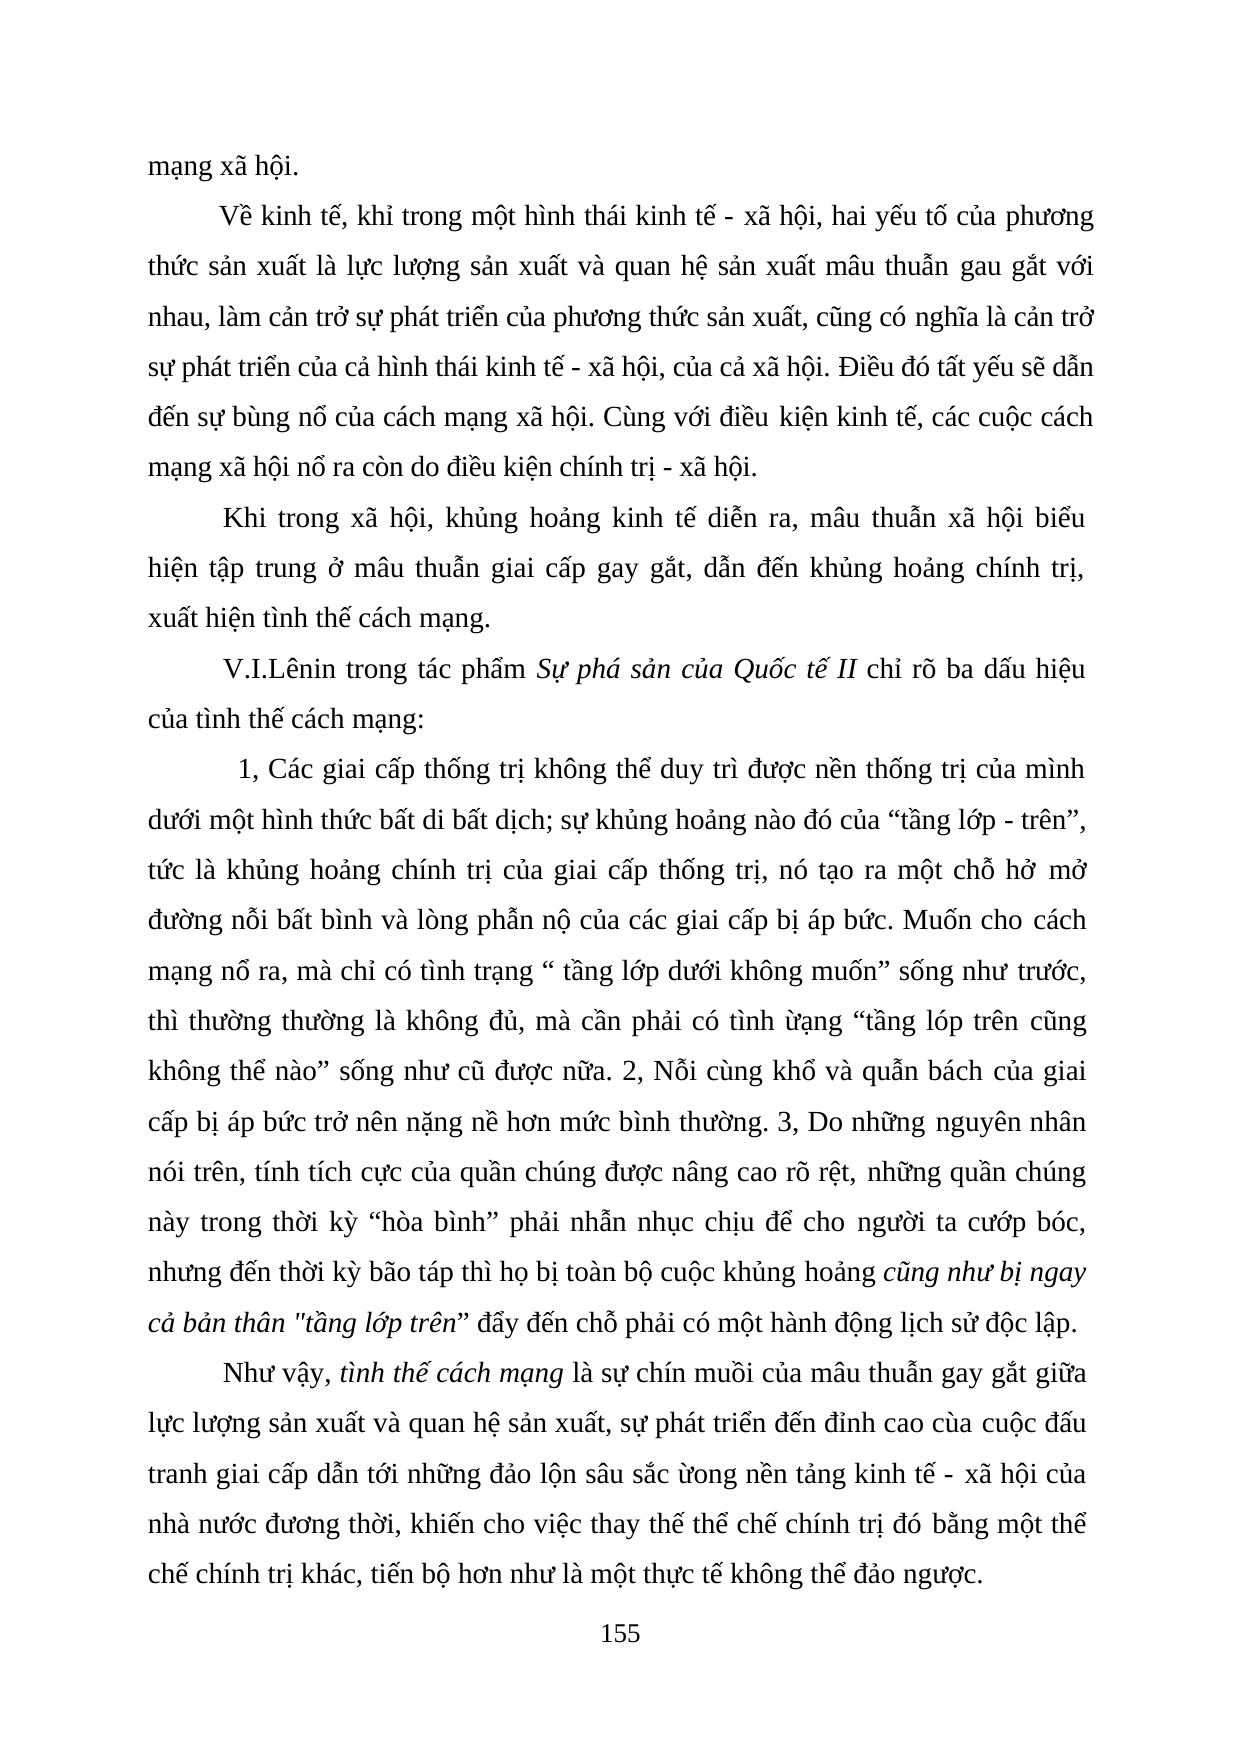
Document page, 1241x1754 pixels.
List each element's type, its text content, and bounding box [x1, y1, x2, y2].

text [148, 148, 1087, 181]
text 1, Các giai cấp thống trị không thể duy trì được nền thống trị của mình dưới một hình thức bất di bất dịch; sự khủng hoảng nào đó của “tầng lớp - trên”, tức là khủng hoảng chính trị của giai cấp thống trị, nó tạo ra một chỗ hở mở đường nỗi bất bình và lòng phẫn nộ của các giai cấp bị áp bức. Muốn cho cách mạng nổ ra, mà chỉ có tình trạng “ tầng lớp dưới không muốn” sống như trước, thì thường thường là không đủ, mà cần phải có tình ừạng “tầng lóp trên cũng không thể nào” sống như cũ được nữa. 2, Nỗi cùng khổ và quẫn bách của giai cấp bị áp bức trở nên nặng nề hơn mức bình thường. 3, Do những nguyên nhân nói trên, tính tích cực của quần chúng được nâng cao rõ rệt, những quần chúng này trong thời kỳ “hòa bình” phải nhẫn nhục chịu để cho người ta cướp bóc, nhưng đến thời kỳ bão táp thì họ bị toàn bộ cuộc khủng hoảng cũng như bị ngay cả bản thân "tầng lớp trên” đẩy đến chỗ phải có một hành động lịch sử độc lập. [148, 751, 1087, 1338]
text Như vậy, tình thế cách mạng là sự chín muồi của mâu thuẫn gay gắt giữa lực lượng sản xuất và quan hệ sản xuất, sự phát triển đến đỉnh cao cùa cuộc đấu tranh giai cấp dẫn tới những đảo lộn sâu sắc ừong nền tảng kinh tế - xã hội của nhà nước đương thời, khiến cho việc thay thế thể chế chính trị đó bằng một thể chế chính trị khác, tiến bộ hơn như là một thực tế không thể đảo ngược. [148, 1355, 1087, 1590]
text Về kinh tế, khỉ trong một hình thái kinh tế - xã hội, hai yếu tố của phương thức sản xuất là lực lượng sản xuất và quan hệ sản xuất mâu thuẫn gau gắt với nhau, làm cản trở sự phát triển của phương thức sản xuất, cũng có nghĩa là cản trở sự phát triển của cả hình thái kinh tế - xã hội, của cả xã hội. Điều đó tất yếu sẽ dẫn đến sự bùng nổ của cách mạng xã hội. Cùng với điều kiện kinh tế, các cuộc cách mạng xã hội nổ ra còn do điều kiện chính trị - xã hội. [148, 198, 1094, 483]
text V.I.Lênin trong tác phẩm Sự phá sản của Quốc tế II chỉ rõ ba dấu hiệu của tình thế cách mạng: [148, 651, 1087, 735]
text Khi trong xã hội, khủng hoảng kinh tế diễn ra, mâu thuẫn xã hội biểu hiện tập trung ở mâu thuẫn giai cấp gay gắt, dẫn đến khủng hoảng chính trị, xuất hiện tình thế cách mạng. [148, 500, 1087, 634]
